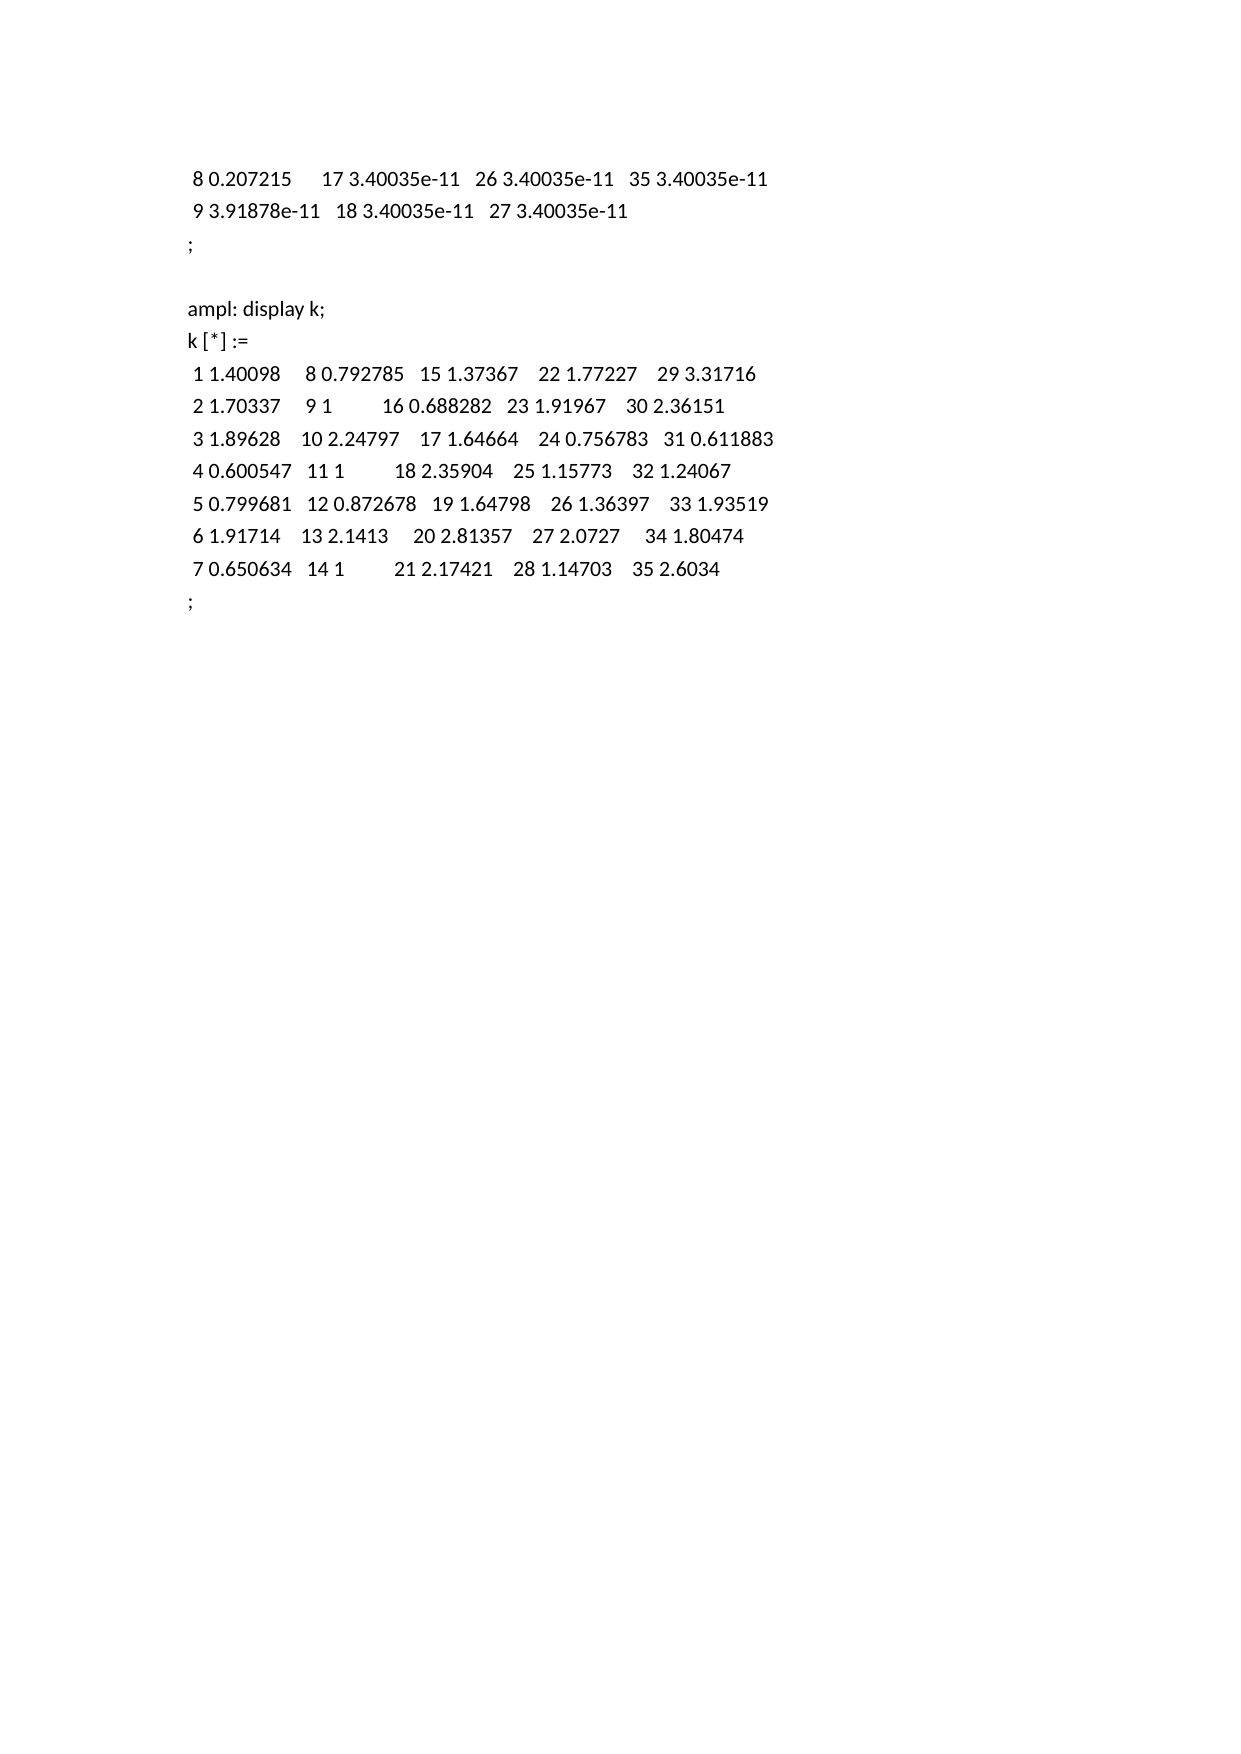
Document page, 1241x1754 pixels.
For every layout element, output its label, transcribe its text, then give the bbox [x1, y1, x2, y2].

text 7 0.650634 14 1 21 2.17421 28 1.14703 35 2.6034 [187, 552, 1053, 584]
text ampl: display k; [187, 292, 1053, 324]
text k [*] := [187, 324, 1053, 357]
text 5 0.799681 12 0.872678 19 1.64798 26 1.36397 33 1.93519 [187, 487, 1053, 519]
text 1 1.40098 8 0.792785 15 1.37367 22 1.77227 29 3.31716 [187, 357, 1053, 389]
text 9 3.91878e-11 18 3.40035e-11 27 3.40035e-11 [187, 194, 1053, 227]
text 2 1.70337 9 1 16 0.688282 23 1.91967 30 2.36151 [187, 389, 1053, 422]
text ; [187, 584, 1053, 617]
text 6 1.91714 13 2.1413 20 2.81357 27 2.0727 34 1.80474 [187, 519, 1053, 552]
text 8 0.207215 17 3.40035e-11 26 3.40035e-11 35 3.40035e-11 [187, 162, 1053, 194]
text 4 0.600547 11 1 18 2.35904 25 1.15773 32 1.24067 [187, 454, 1053, 487]
text 3 1.89628 10 2.24797 17 1.64664 24 0.756783 31 0.611883 [187, 422, 1053, 454]
text ; [187, 227, 1053, 259]
